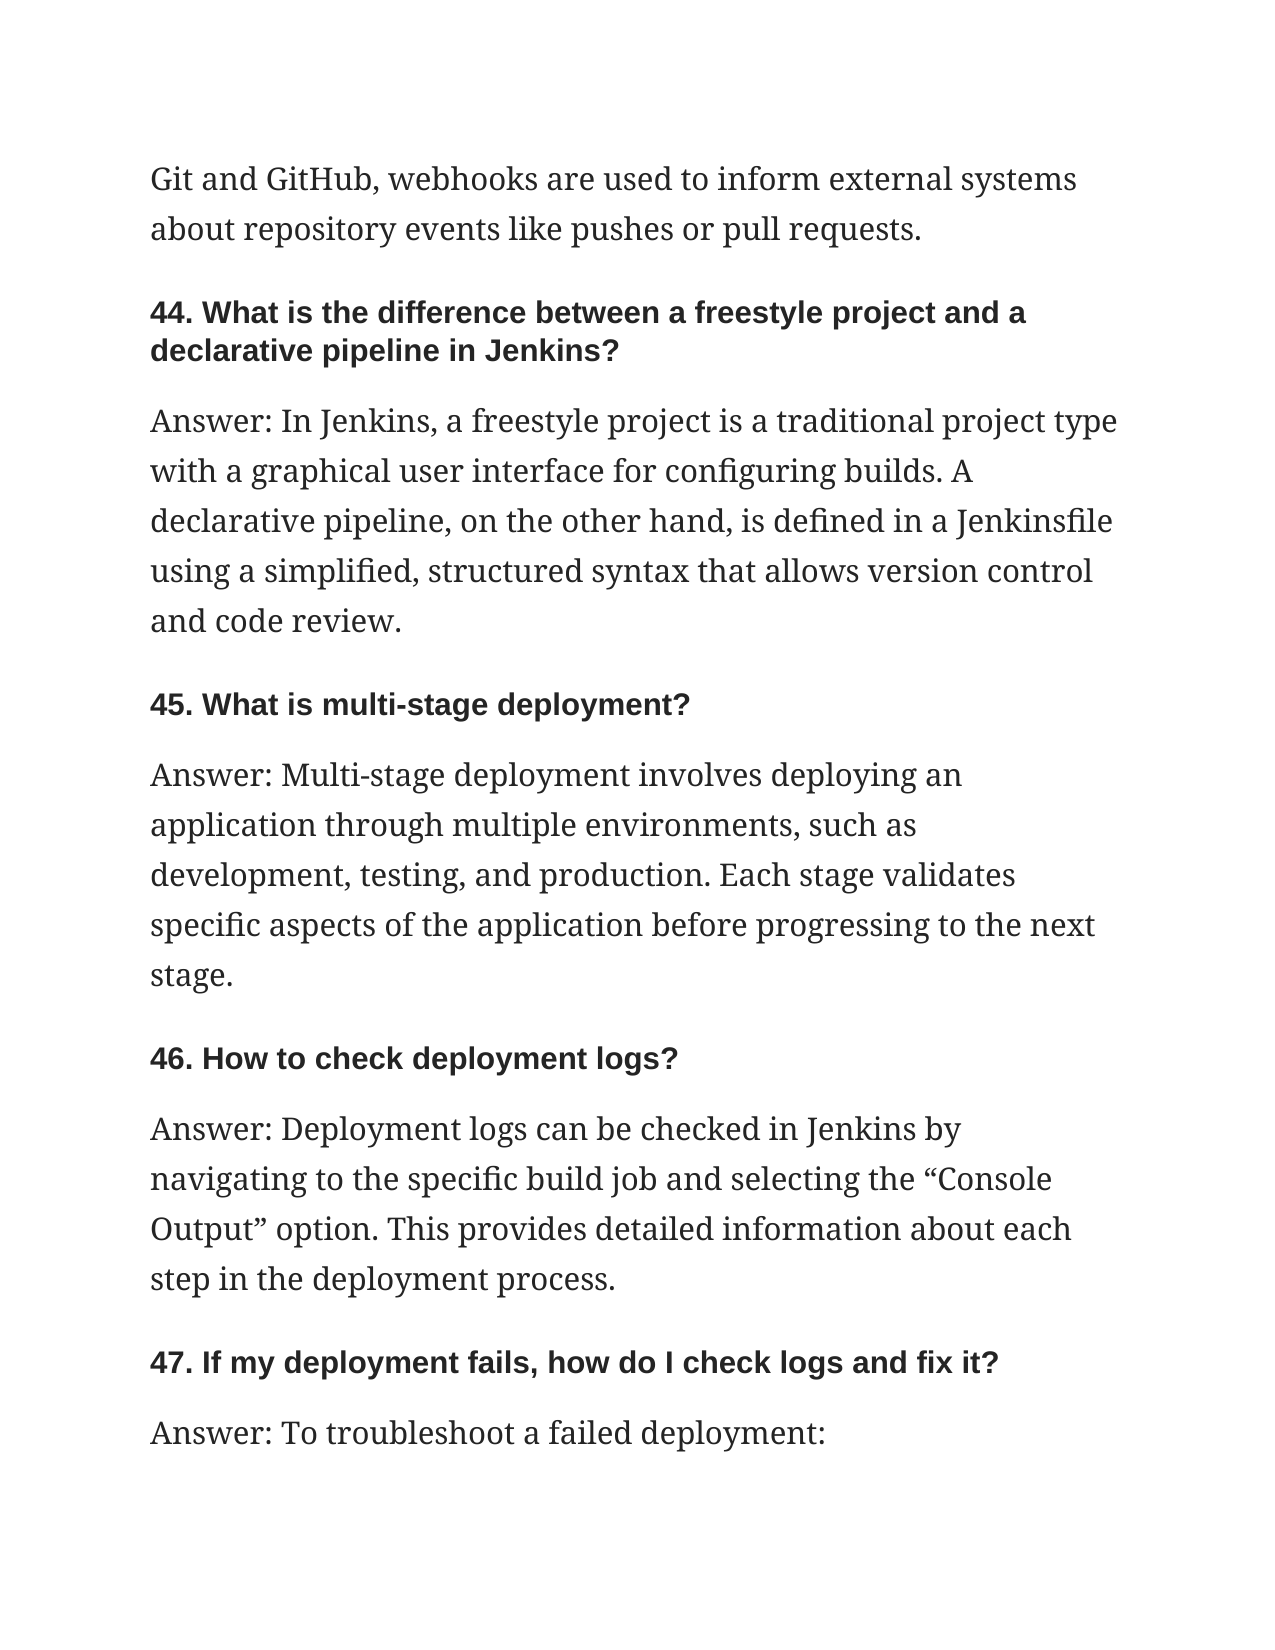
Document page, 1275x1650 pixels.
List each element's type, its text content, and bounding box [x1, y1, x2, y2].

text Answer: To troubleshoot a failed deployment: [150, 1404, 1125, 1454]
text Answer: Multi-stage deployment involves deploying an application through multiple environments, such as development, testing, and production. Each stage validates specific aspects of the application before progressing to the next stage. [150, 746, 1125, 996]
text 45. What is multi-stage deployment? [150, 684, 1125, 722]
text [150, 150, 1125, 250]
text 47. If my deployment fails, how do I check logs and fix it? [150, 1343, 1125, 1380]
text Answer: In Jenkins, a freestyle project is a traditional project type with a graphical user interface for configuring builds. A declarative pipeline, on the other hand, is defined in a Jenkinsfile using a simplified, structured syntax that allows version control and code review. [150, 392, 1125, 642]
text Answer: Deployment logs can be checked in Jenkins by navigating to the specific build job and selecting the “Console Output” option. This provides detailed information about each step in the deployment process. [150, 1100, 1125, 1300]
text 46. How to check deployment logs? [150, 1039, 1125, 1076]
text 44. What is the difference between a freestyle project and a declarative pipeline in Jenkins? [150, 293, 1125, 368]
